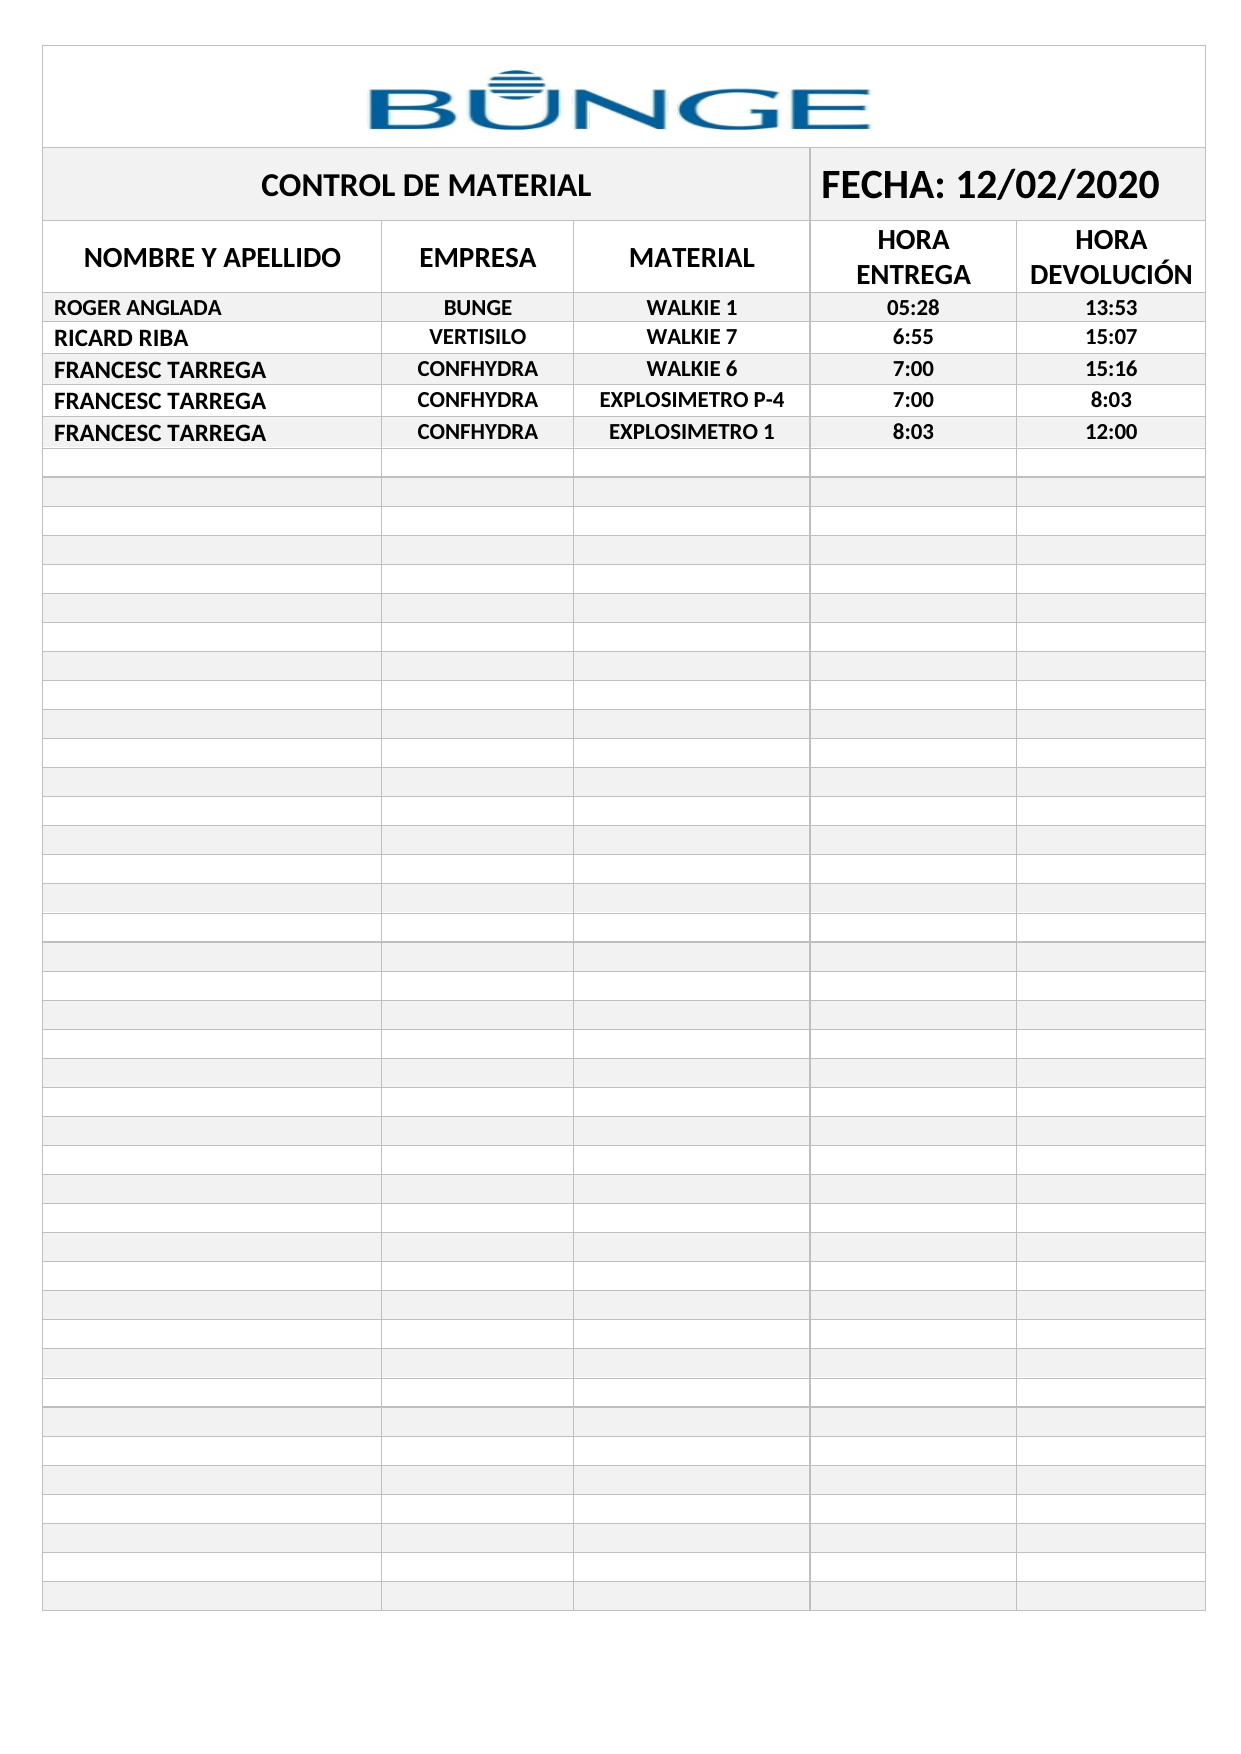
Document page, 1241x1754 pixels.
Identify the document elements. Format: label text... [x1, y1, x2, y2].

table_cell [382, 1495, 573, 1523]
table_cell [43, 797, 381, 825]
table_cell [811, 1291, 1016, 1319]
table_cell [574, 536, 809, 564]
table_cell [382, 1059, 573, 1087]
table_cell [382, 536, 573, 564]
table_cell [811, 972, 1016, 999]
table_cell [1017, 855, 1205, 883]
table_cell [1017, 739, 1205, 767]
table_cell [1017, 1291, 1205, 1319]
table_cell [574, 478, 809, 506]
table_cell [382, 623, 573, 651]
table_cell [811, 1117, 1016, 1145]
table_cell [1017, 768, 1205, 796]
table_cell [811, 536, 1016, 564]
table_cell [382, 565, 573, 593]
table_cell [1017, 1582, 1205, 1610]
table_cell [1017, 1524, 1205, 1552]
table_cell [382, 1320, 573, 1348]
table_cell [382, 681, 573, 709]
table_cell [811, 1262, 1016, 1290]
table_cell VERTISILO [382, 322, 573, 353]
table_cell [382, 1233, 573, 1261]
table_cell [43, 855, 381, 883]
table_cell [382, 1408, 573, 1436]
table_cell [1017, 478, 1205, 506]
table_cell [1017, 1117, 1205, 1145]
table_cell 8:03 [1017, 385, 1205, 416]
table_cell [43, 1349, 381, 1377]
table_cell [574, 826, 809, 854]
table_cell [43, 710, 381, 738]
table_cell [811, 652, 1016, 680]
table_cell [43, 1146, 381, 1174]
table_cell [43, 1233, 381, 1261]
table_cell [574, 623, 809, 651]
table_cell [574, 1262, 809, 1290]
table_cell [43, 1088, 381, 1116]
table_cell [811, 914, 1016, 941]
table_cell [43, 1582, 381, 1610]
table_cell 8:03 [811, 417, 1016, 447]
table_cell 7:00 [811, 354, 1016, 384]
table_cell [811, 739, 1016, 767]
table_cell [574, 449, 809, 476]
table_cell [574, 914, 809, 941]
table_cell [811, 710, 1016, 738]
table_cell [43, 1001, 381, 1029]
table_cell [382, 1582, 573, 1610]
table_cell [43, 536, 381, 564]
table_cell [382, 972, 573, 999]
table_cell [811, 1233, 1016, 1261]
table_cell 7:00 [811, 385, 1016, 416]
table_cell [382, 1349, 573, 1377]
table_cell [1017, 1466, 1205, 1494]
table_cell [811, 855, 1016, 883]
table_cell [43, 594, 381, 622]
table_cell [811, 1088, 1016, 1116]
picture [362, 61, 877, 139]
table_cell [382, 594, 573, 622]
table_cell [574, 1408, 809, 1436]
table_cell [382, 1117, 573, 1145]
table_cell [43, 1291, 381, 1319]
table_cell [43, 884, 381, 912]
table_cell [382, 478, 573, 506]
table_cell 12:00 [1017, 417, 1205, 447]
table_cell MATERIAL [574, 221, 809, 292]
table_cell [382, 1088, 573, 1116]
table_cell [43, 914, 381, 941]
table_cell [382, 943, 573, 971]
table_cell EMPRESA [382, 221, 573, 292]
table_cell [574, 1320, 809, 1348]
table_cell [382, 797, 573, 825]
table_cell [43, 739, 381, 767]
table_cell [1017, 507, 1205, 534]
table_cell [382, 710, 573, 738]
table_cell EXPLOSIMETRO P-4 [574, 385, 809, 416]
table_cell [382, 1437, 573, 1464]
table_cell [382, 1524, 573, 1552]
table_cell [574, 1204, 809, 1232]
table_cell [43, 1030, 381, 1058]
table_cell [382, 855, 573, 883]
table_cell CONTROL DE MATERIAL [43, 148, 809, 220]
table_cell [43, 1379, 381, 1406]
table_cell [1017, 1146, 1205, 1174]
table_cell [574, 855, 809, 883]
table_cell [811, 768, 1016, 796]
table_cell [811, 507, 1016, 534]
table_cell [43, 1408, 381, 1436]
table_cell [574, 1117, 809, 1145]
table_cell [574, 565, 809, 593]
table_cell [43, 1262, 381, 1290]
table_cell [1017, 884, 1205, 912]
table_cell [574, 1582, 809, 1610]
table_cell [811, 1320, 1016, 1348]
table_cell [811, 1030, 1016, 1058]
table_cell [1017, 1408, 1205, 1436]
table_cell [574, 1437, 809, 1464]
table_cell [43, 1495, 381, 1523]
table_cell [811, 1059, 1016, 1087]
table_cell WALKIE 6 [574, 354, 809, 384]
table_cell FRANCESC TARREGA [43, 385, 381, 416]
table_cell [382, 1553, 573, 1581]
table_cell [811, 565, 1016, 593]
table_cell WALKIE 1 [574, 293, 809, 321]
table_cell [811, 1379, 1016, 1406]
table_cell [574, 943, 809, 971]
table_cell [382, 449, 573, 476]
table_cell [382, 1466, 573, 1494]
table_cell [811, 1495, 1016, 1523]
table_cell [1017, 710, 1205, 738]
table_cell [811, 1408, 1016, 1436]
table_cell [43, 768, 381, 796]
table_cell 15:16 [1017, 354, 1205, 384]
table_cell [574, 1553, 809, 1581]
table_cell [43, 1320, 381, 1348]
table_cell [1017, 1320, 1205, 1348]
table_cell 05:28 [811, 293, 1016, 321]
table_cell [574, 681, 809, 709]
table_cell [43, 1204, 381, 1232]
table_cell BUNGE [382, 293, 573, 321]
table_cell [574, 797, 809, 825]
table_cell [1017, 1379, 1205, 1406]
table_cell [43, 1466, 381, 1494]
table_cell [1017, 1262, 1205, 1290]
table_cell [574, 652, 809, 680]
table_cell [811, 1466, 1016, 1494]
table_cell [382, 768, 573, 796]
table_cell [382, 652, 573, 680]
table_cell [574, 1495, 809, 1523]
table_cell 6:55 [811, 322, 1016, 353]
table_cell [811, 1582, 1016, 1610]
table_cell [811, 884, 1016, 912]
table_cell [382, 914, 573, 941]
table_cell [1017, 1059, 1205, 1087]
table_cell [1017, 1088, 1205, 1116]
table_cell [811, 681, 1016, 709]
table_cell WALKIE 7 [574, 322, 809, 353]
table_cell [574, 1175, 809, 1203]
table_cell [811, 478, 1016, 506]
table_cell [811, 1437, 1016, 1464]
table_cell [43, 449, 381, 476]
table_cell [1017, 1349, 1205, 1377]
table_cell [811, 1204, 1016, 1232]
table_cell [1017, 449, 1205, 476]
table_cell [43, 1524, 381, 1552]
table_cell [811, 1001, 1016, 1029]
table_cell [43, 652, 381, 680]
table_cell [574, 1059, 809, 1087]
table_cell [382, 826, 573, 854]
table_cell [1017, 594, 1205, 622]
table_cell [1017, 1030, 1205, 1058]
table_cell [1017, 826, 1205, 854]
table_cell [1017, 652, 1205, 680]
table_cell [1017, 1233, 1205, 1261]
table_cell [574, 1524, 809, 1552]
table_cell [574, 1291, 809, 1319]
table_cell [43, 681, 381, 709]
table_cell FECHA: 12/02/2020 [811, 148, 1205, 220]
table_cell [811, 1553, 1016, 1581]
table_cell [43, 565, 381, 593]
table_cell [811, 1175, 1016, 1203]
table_cell CONFHYDRA [382, 385, 573, 416]
table_cell [43, 1175, 381, 1203]
table_cell [382, 1262, 573, 1290]
table_cell [1017, 972, 1205, 999]
table_cell [43, 1437, 381, 1464]
table_cell [811, 943, 1016, 971]
table_cell [574, 1088, 809, 1116]
table_cell [382, 1146, 573, 1174]
table_cell [574, 768, 809, 796]
table_cell FRANCESC TARREGA [43, 354, 381, 384]
table_cell [43, 943, 381, 971]
table_cell [1017, 914, 1205, 941]
table_cell [43, 478, 381, 506]
table_cell [574, 1233, 809, 1261]
table_cell [1017, 1495, 1205, 1523]
table_cell [574, 1146, 809, 1174]
table_cell [811, 1524, 1016, 1552]
table_cell [382, 1379, 573, 1406]
table_cell [43, 623, 381, 651]
table_cell EXPLOSIMETRO 1 [574, 417, 809, 447]
table_cell [1017, 681, 1205, 709]
table_cell CONFHYDRA [382, 417, 573, 447]
table_cell [382, 739, 573, 767]
table_cell [1017, 1437, 1205, 1464]
table_cell [382, 507, 573, 534]
table_cell [574, 710, 809, 738]
table_cell [574, 739, 809, 767]
table_cell [1017, 1175, 1205, 1203]
table_cell [574, 1466, 809, 1494]
table_cell RICARD RIBA [43, 322, 381, 353]
table_cell [811, 1146, 1016, 1174]
table_cell [382, 1001, 573, 1029]
table_cell [574, 594, 809, 622]
table_cell [43, 1059, 381, 1087]
table_cell [811, 623, 1016, 651]
table_cell [574, 1030, 809, 1058]
table_cell [811, 594, 1016, 622]
table_cell [574, 1001, 809, 1029]
table_cell [382, 884, 573, 912]
table_cell CONFHYDRA [382, 354, 573, 384]
table_cell [1017, 623, 1205, 651]
table_header [43, 46, 1205, 147]
table_cell [574, 507, 809, 534]
table_cell NOMBRE Y APELLIDO [43, 221, 381, 292]
table_cell [382, 1175, 573, 1203]
table_cell [43, 972, 381, 999]
table_cell [382, 1291, 573, 1319]
table_cell [811, 826, 1016, 854]
table_cell [574, 1349, 809, 1377]
table_cell [574, 884, 809, 912]
table_cell HORA DEVOLUCIÓN [1017, 221, 1205, 292]
table_cell [382, 1204, 573, 1232]
table_cell [574, 1379, 809, 1406]
table_cell HORA ENTREGA [811, 221, 1016, 292]
table_cell [1017, 1204, 1205, 1232]
table_cell [811, 797, 1016, 825]
table_cell [1017, 565, 1205, 593]
table_cell [43, 507, 381, 534]
table_cell [574, 972, 809, 999]
table_cell ROGER ANGLADA [43, 293, 381, 321]
table_cell [1017, 797, 1205, 825]
table_cell [43, 1117, 381, 1145]
table_cell 15:07 [1017, 322, 1205, 353]
table_cell [1017, 1001, 1205, 1029]
table_cell [43, 1553, 381, 1581]
table_cell [43, 826, 381, 854]
table_cell [1017, 943, 1205, 971]
table_cell [811, 1349, 1016, 1377]
table_cell FRANCESC TARREGA [43, 417, 381, 447]
table_cell 13:53 [1017, 293, 1205, 321]
table_cell [811, 449, 1016, 476]
table_cell [1017, 536, 1205, 564]
table_cell [1017, 1553, 1205, 1581]
table_cell [382, 1030, 573, 1058]
